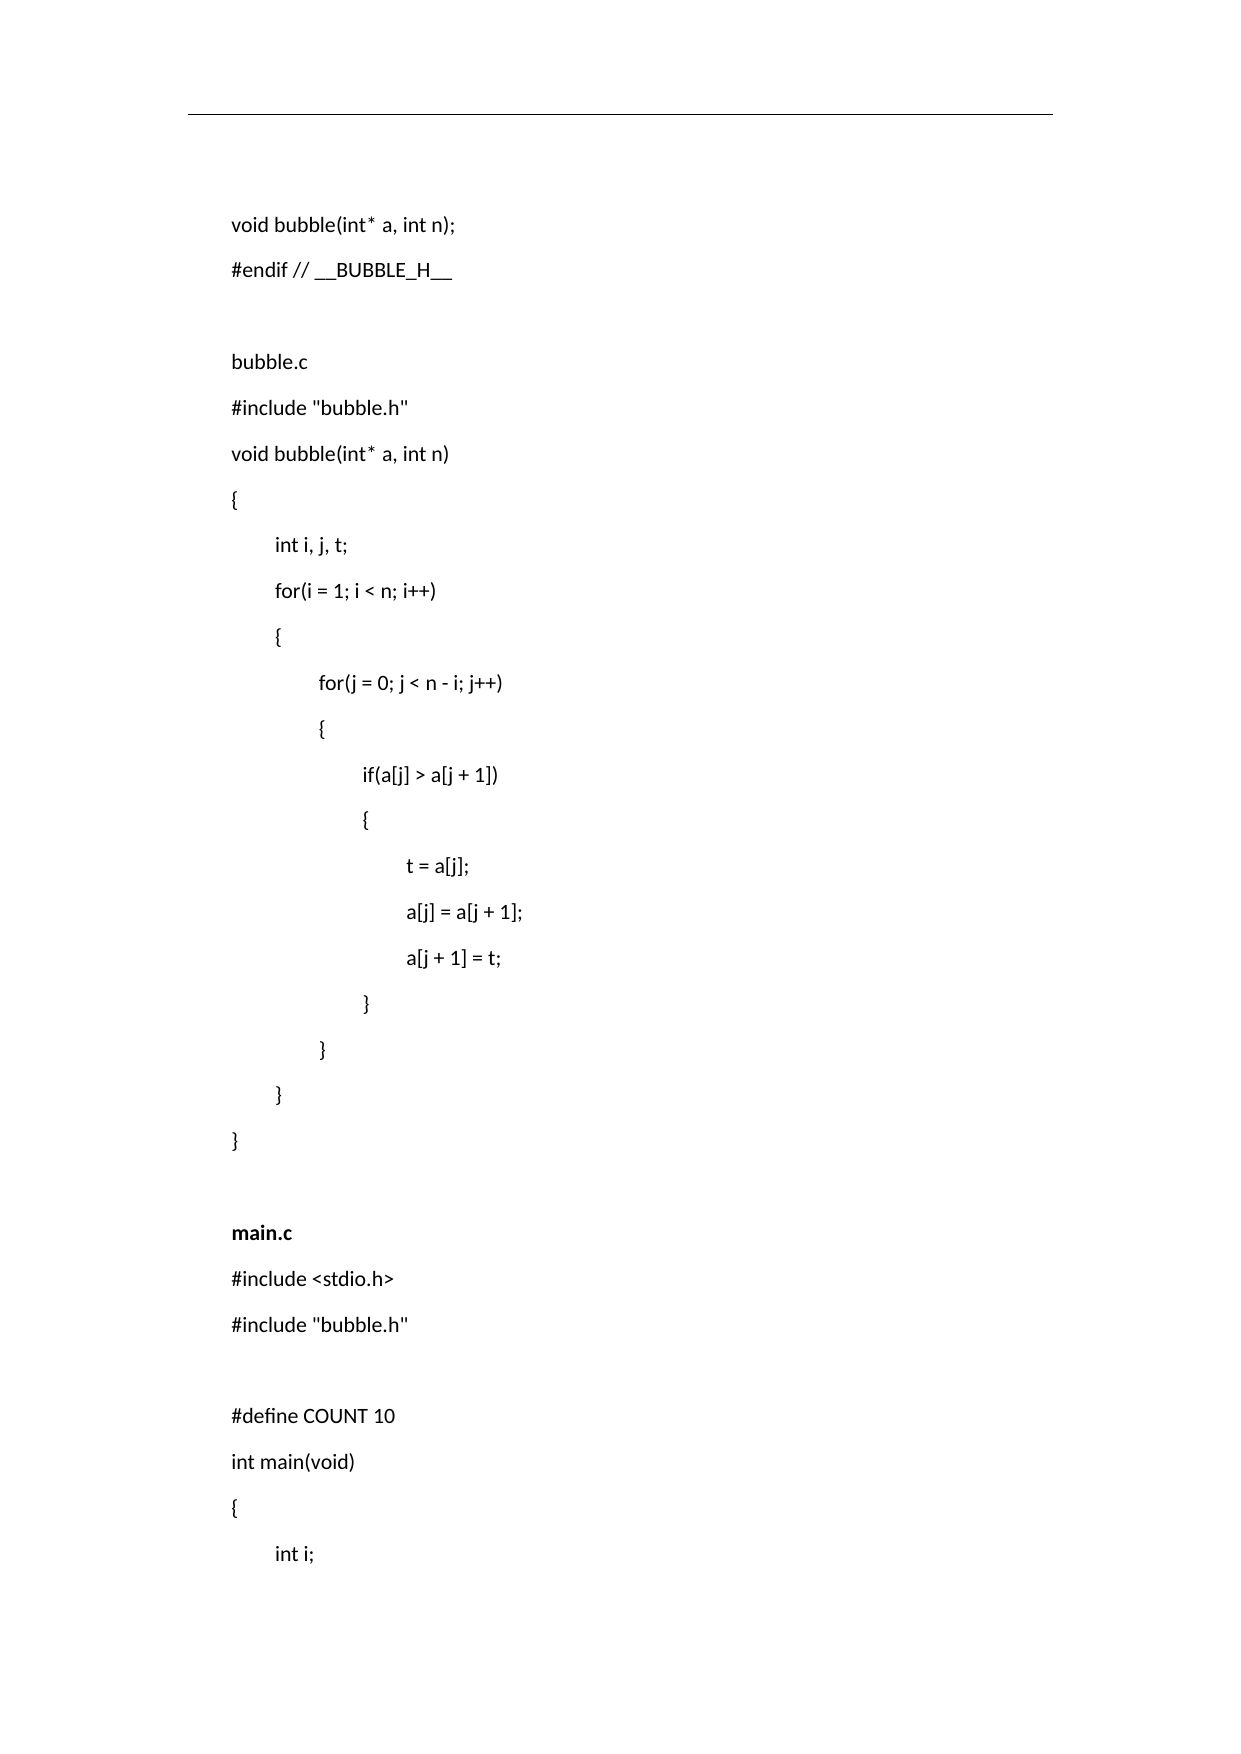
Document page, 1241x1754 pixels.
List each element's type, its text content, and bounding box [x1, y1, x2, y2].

text { [187, 804, 1053, 836]
text a[j + 1] = t; [187, 941, 1053, 974]
text } [187, 987, 1053, 1019]
text a[j] = a[j + 1]; [187, 895, 1053, 928]
text t = a[j]; [187, 849, 1053, 882]
text if(a[j] > a[j + 1]) [187, 758, 1053, 790]
text { [187, 483, 1053, 515]
text { [187, 712, 1053, 744]
text } [187, 1079, 1053, 1111]
text #include <stdio.h> [187, 1262, 1053, 1294]
text } [187, 1033, 1053, 1065]
text int i; [187, 1537, 1053, 1569]
text int i, j, t; [187, 529, 1053, 561]
text { [187, 1491, 1053, 1524]
text main.c [187, 1216, 1053, 1249]
text for(j = 0; j < n - i; j++) [187, 666, 1053, 699]
text } [187, 1124, 1053, 1157]
text #define COUNT 10 [187, 1399, 1053, 1432]
text { [187, 620, 1053, 653]
text #endif // __BUBBLE_H__ [187, 254, 1053, 286]
text void bubble(int* a, int n) [187, 437, 1053, 469]
text #include "bubble.h" [187, 391, 1053, 424]
text void bubble(int* a, int n); [187, 208, 1053, 240]
text #include "bubble.h" [187, 1308, 1053, 1340]
text int main(void) [187, 1445, 1053, 1478]
text bubble.c [187, 345, 1053, 378]
text for(i = 1; i < n; i++) [187, 574, 1053, 607]
